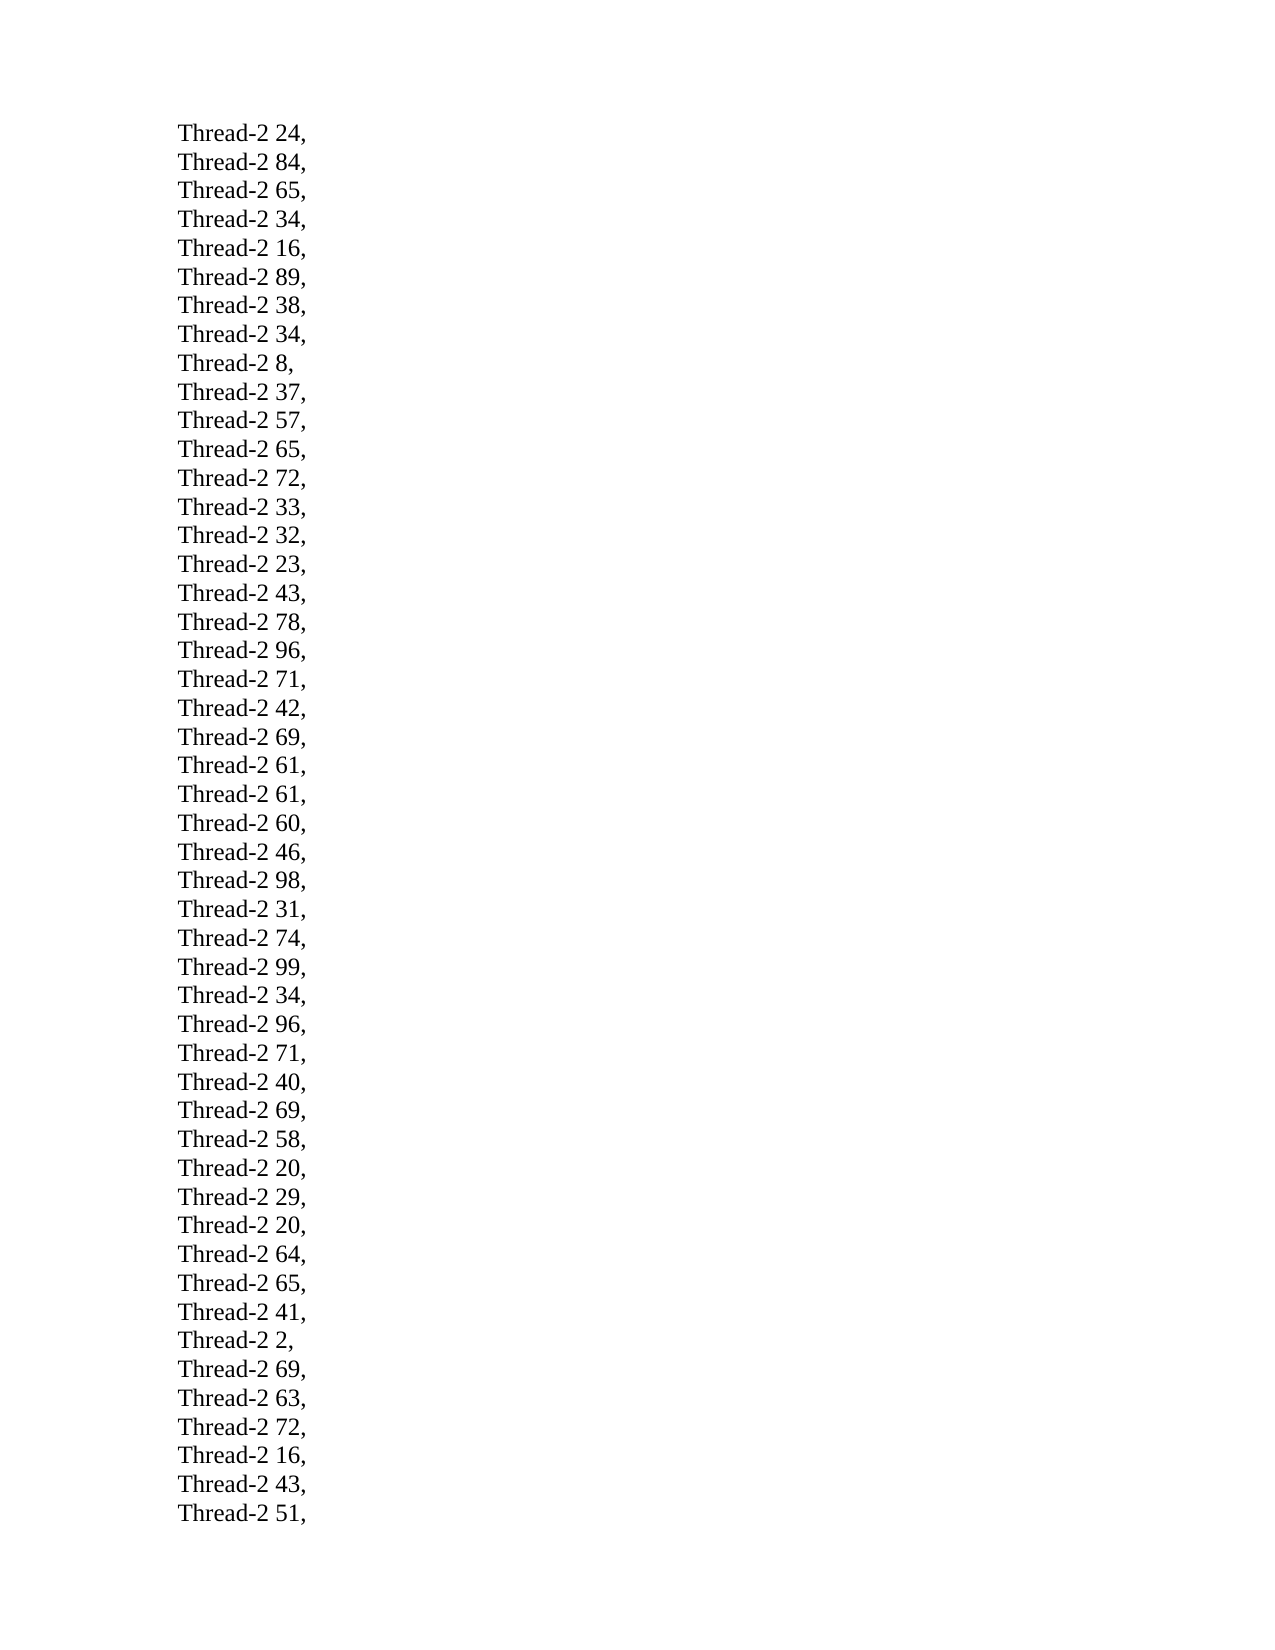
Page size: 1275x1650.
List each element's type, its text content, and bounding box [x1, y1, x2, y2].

text Thread-2 65, [177, 176, 1186, 204]
text Thread-2 24, [177, 118, 1186, 147]
text Thread-2 46, [177, 837, 1186, 866]
text Thread-2 38, [177, 291, 1186, 319]
text Thread-2 34, [177, 319, 1186, 348]
text Thread-2 51, [177, 1498, 1186, 1527]
text Thread-2 72, [177, 463, 1186, 492]
text Thread-2 58, [177, 1124, 1186, 1153]
text Thread-2 96, [177, 1009, 1186, 1038]
text Thread-2 69, [177, 722, 1186, 751]
text Thread-2 84, [177, 147, 1186, 176]
text Thread-2 69, [177, 1354, 1186, 1383]
text Thread-2 96, [177, 636, 1186, 664]
text Thread-2 42, [177, 693, 1186, 722]
text Thread-2 74, [177, 923, 1186, 952]
text Thread-2 71, [177, 664, 1186, 693]
text Thread-2 23, [177, 549, 1186, 578]
text Thread-2 43, [177, 1469, 1186, 1498]
text Thread-2 64, [177, 1239, 1186, 1268]
text Thread-2 60, [177, 808, 1186, 837]
text Thread-2 29, [177, 1182, 1186, 1211]
text Thread-2 98, [177, 866, 1186, 894]
text Thread-2 43, [177, 578, 1186, 607]
text Thread-2 37, [177, 377, 1186, 406]
text Thread-2 61, [177, 779, 1186, 808]
text Thread-2 65, [177, 434, 1186, 463]
text Thread-2 32, [177, 521, 1186, 549]
text Thread-2 41, [177, 1297, 1186, 1326]
text Thread-2 20, [177, 1211, 1186, 1239]
text Thread-2 89, [177, 262, 1186, 291]
text Thread-2 20, [177, 1153, 1186, 1182]
text Thread-2 63, [177, 1383, 1186, 1412]
text Thread-2 71, [177, 1038, 1186, 1067]
text Thread-2 69, [177, 1096, 1186, 1124]
text Thread-2 65, [177, 1268, 1186, 1297]
text Thread-2 31, [177, 894, 1186, 923]
text Thread-2 2, [177, 1326, 1186, 1354]
text Thread-2 61, [177, 751, 1186, 779]
text Thread-2 8, [177, 348, 1186, 377]
text Thread-2 40, [177, 1067, 1186, 1096]
text Thread-2 34, [177, 204, 1186, 233]
text Thread-2 34, [177, 981, 1186, 1009]
text Thread-2 78, [177, 607, 1186, 636]
text Thread-2 16, [177, 1441, 1186, 1469]
text Thread-2 33, [177, 492, 1186, 521]
text Thread-2 16, [177, 233, 1186, 262]
text Thread-2 72, [177, 1412, 1186, 1441]
text Thread-2 57, [177, 406, 1186, 434]
text Thread-2 99, [177, 952, 1186, 981]
